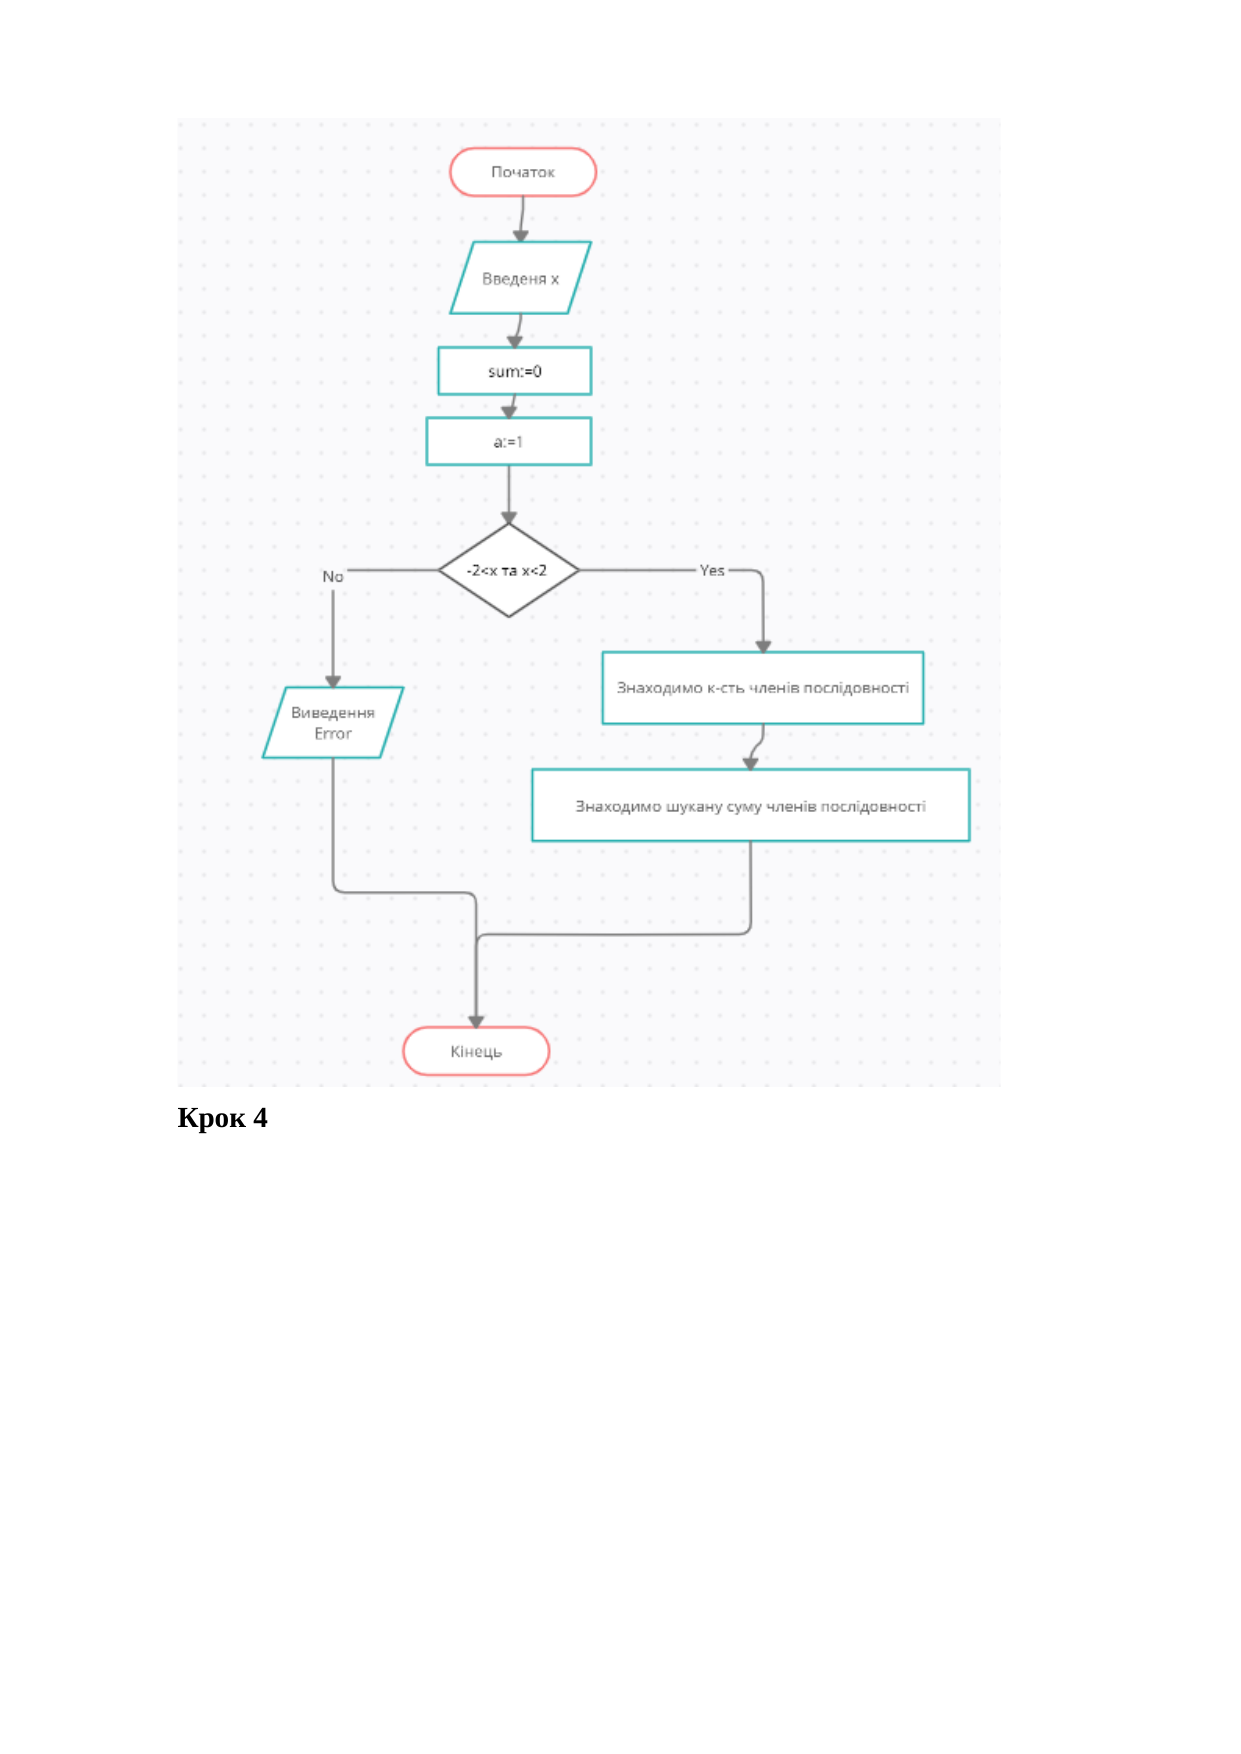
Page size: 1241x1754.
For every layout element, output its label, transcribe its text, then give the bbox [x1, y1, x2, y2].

text Крок 4 [177, 1100, 1152, 1133]
picture [177, 118, 1001, 1087]
